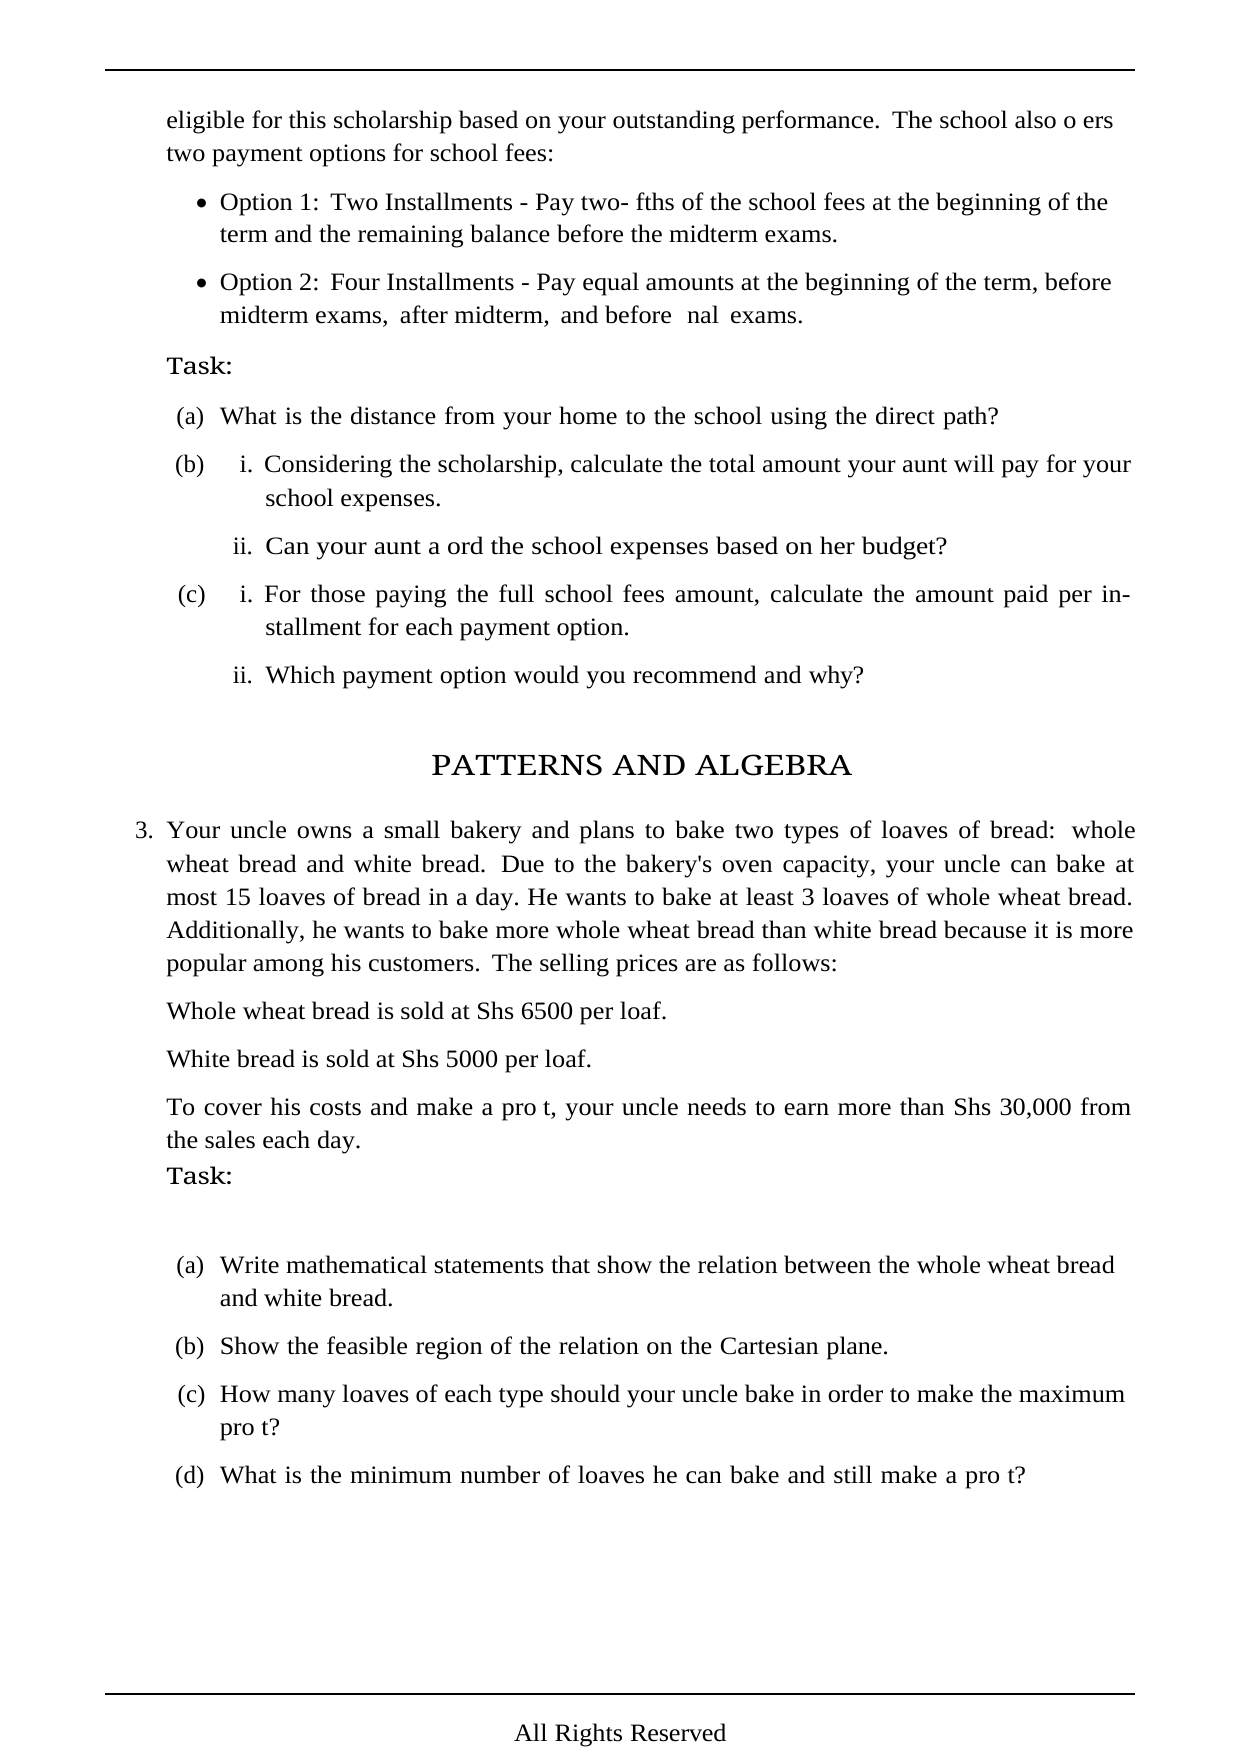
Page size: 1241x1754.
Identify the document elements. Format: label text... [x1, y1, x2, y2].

list Can your aunt a ord the school expenses based on her budget? [233, 531, 1146, 559]
list Show the feasible region of the relation on the Cartesian plane. [175, 1331, 1146, 1360]
list Write mathematical statements that show the relation between the whole wheat bread and white bread. [176, 1250, 1135, 1312]
list How many loaves of each type should your uncle bake in order to make the maximum pro t? [177, 1379, 1136, 1441]
list Option 1: Two Installments - Pay two- fths of the school fees at the beginning of the term and the remaining balance before the midterm exams. [195, 186, 1135, 248]
text Whole wheat bread is sold at Shs 6500 per loaf. White bread is sold at Shs 5000 per loaf. [166, 996, 729, 1072]
text To cover his costs and make a pro t, your uncle needs to earn more than Shs 30,000 from the sales each day. [166, 1092, 1146, 1153]
text Task: [166, 350, 1146, 382]
list Your uncle owns a small bakery and plans to bake two types of loaves of bread: whole wheat bread and white bread. Due to the bakery's oven capacity, your uncle can bake at most 15 loaves of bread in a day. He wants to bake at least 3 loaves of whole wheat bread. Additionally, he wants to bake more whole wheat bread than white bread because it is more popular among his customers. The selling prices are as follows: [135, 816, 1136, 976]
list Which payment option would you recommend and why? [233, 660, 1146, 689]
list i. For those paying the full school fees amount, calculate the amount paid per in- stallment for each payment option. [178, 579, 1136, 641]
list What is the minimum number of loaves he can bake and still make a pro t? [175, 1461, 1146, 1489]
text eligible for this scholarship based on your outstanding performance. The school also o ers two payment options for school fees: [166, 105, 1146, 167]
text Task: [166, 1160, 1146, 1191]
list Option 2: Four Installments - Pay equal amounts at the beginning of the term, before midterm exams, after midterm, and before nal exams. [195, 267, 1136, 329]
subtitle PATTERNS AND ALGEBRA [431, 745, 1146, 783]
list What is the distance from your home to the school using the direct path? [176, 401, 1146, 430]
list i. Considering the scholarship, calculate the total amount your aunt will pay for your school expenses. [175, 449, 1135, 511]
